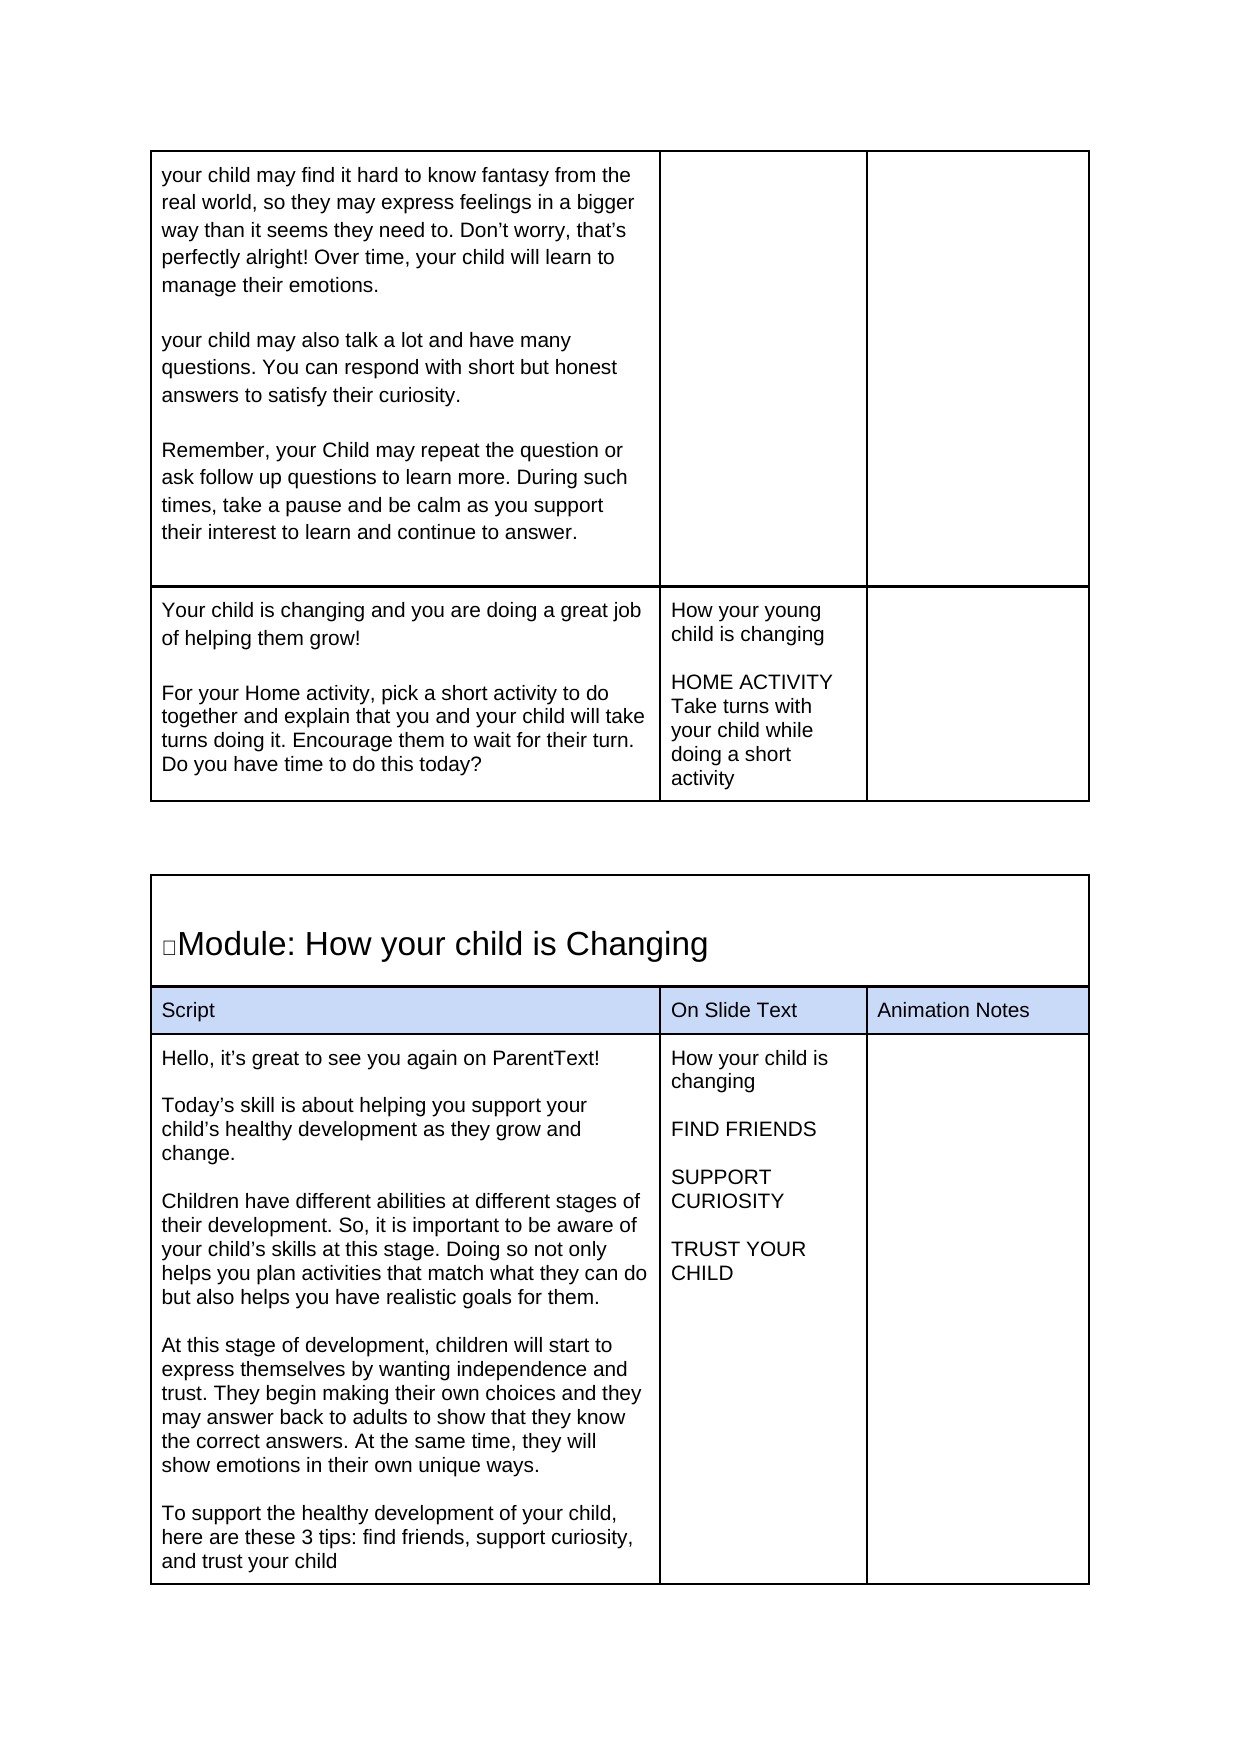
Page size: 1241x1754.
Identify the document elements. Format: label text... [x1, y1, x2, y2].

table_cell Animation Notes [868, 988, 1088, 1033]
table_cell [152, 152, 659, 585]
table_cell ^ [661, 152, 866, 585]
table_cell [868, 588, 1088, 800]
table_cell Script [152, 988, 659, 1033]
table_cell Your child is changing and you are doing a great job of helping them grow! For your Home activity, pick a short activity to do together and explain that you and your child will take turns doing it. Encourage them to wait for their turn. Do you have time to do this today? [152, 588, 659, 800]
table_header 🏅Module: How your child is Changing [152, 876, 1088, 985]
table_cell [661, 1035, 866, 1583]
table_cell [868, 152, 1088, 585]
table_cell How your young child is changing HOME ACTIVITY Take turns with your child while doing a short activity [661, 588, 866, 800]
table_cell [868, 1035, 1088, 1583]
table_cell On Slide Text [661, 988, 866, 1033]
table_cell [152, 1035, 659, 1583]
